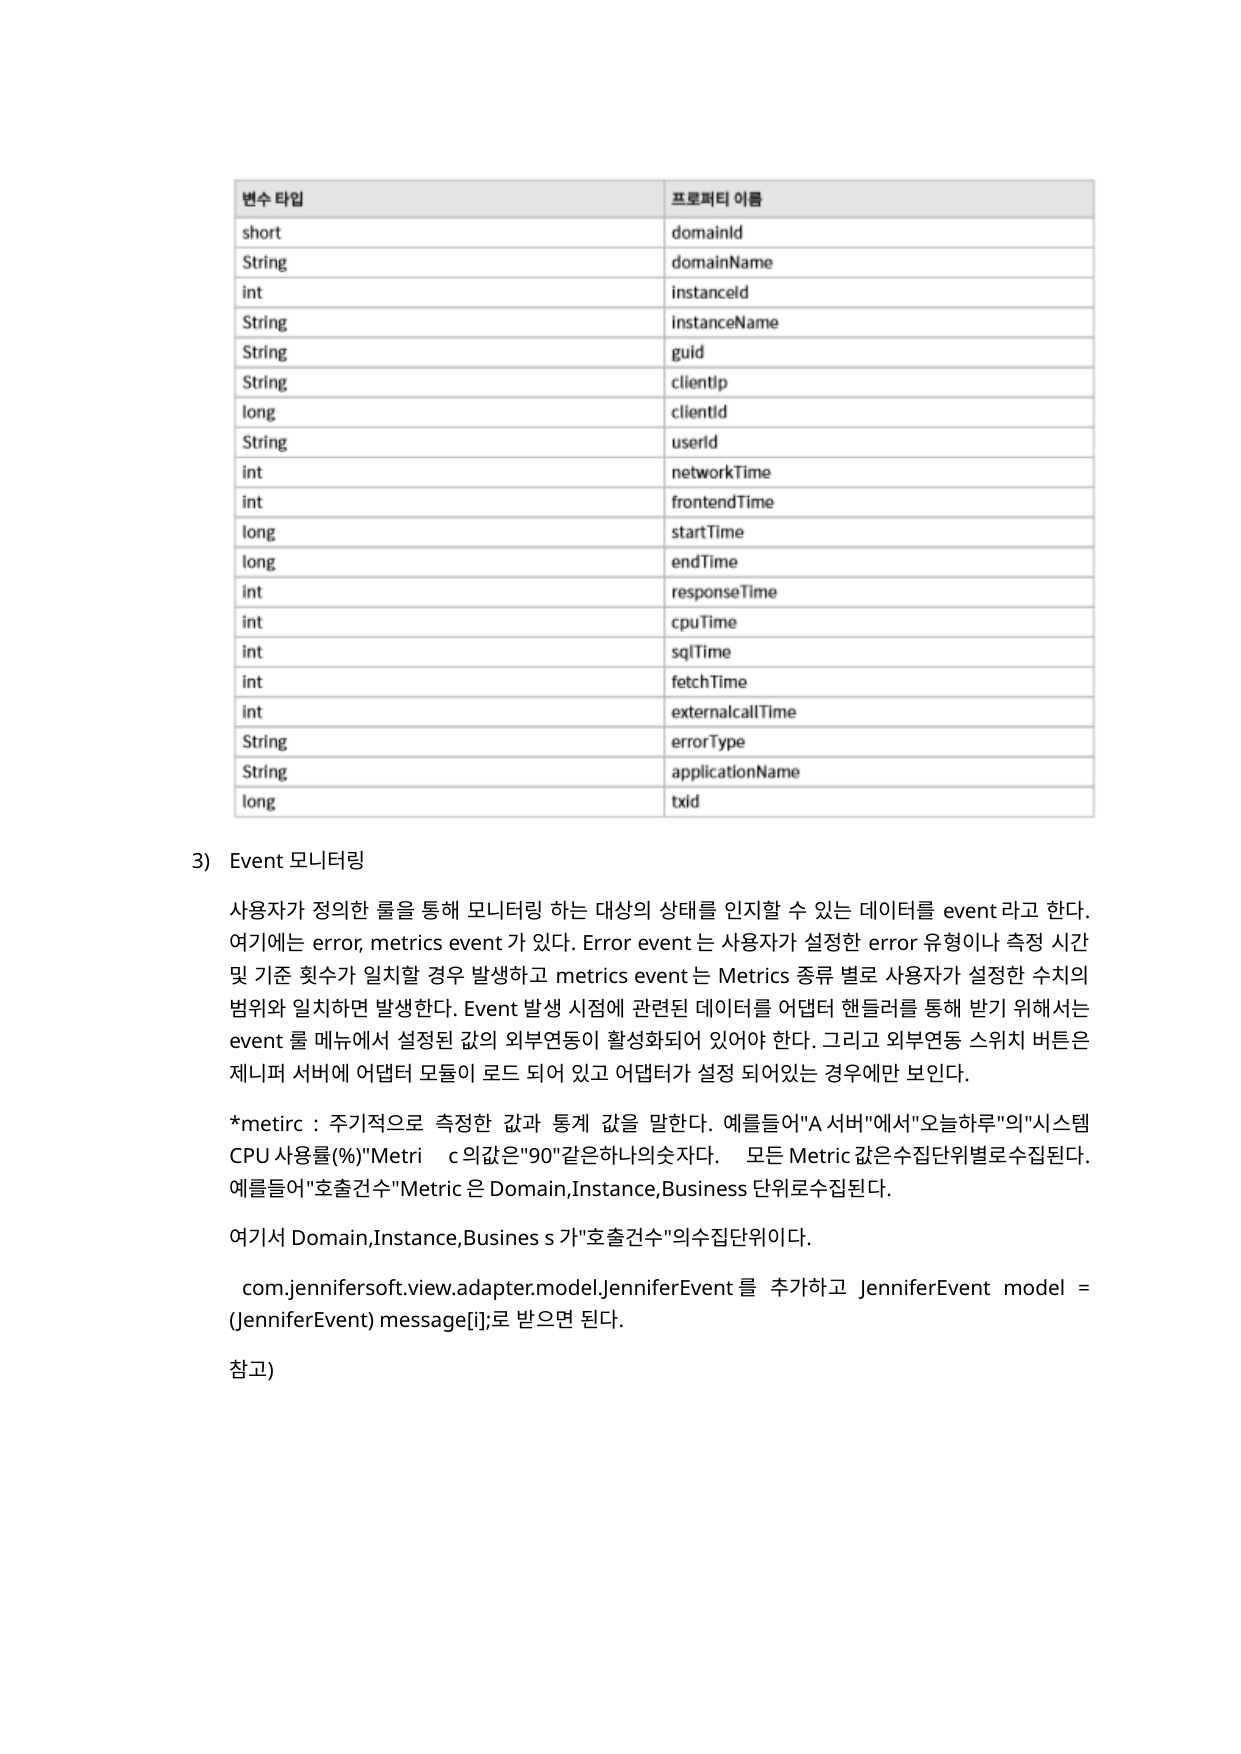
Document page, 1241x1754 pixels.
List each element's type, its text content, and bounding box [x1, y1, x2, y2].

list Event 모니터링 [192, 844, 1090, 875]
picture [229, 177, 1103, 826]
list com.jennifersoft.view.adapter.model.JenniferEvent를 추가하고 JenniferEvent model = (JenniferEvent) message[i];로 받으면 된다. [229, 1271, 1090, 1334]
list 참고) [229, 1353, 1090, 1383]
list *metirc : 주기적으로 측정한 값과 통계 값을 말한다. 예를들어"A서버"에서"오늘하루"의"시스템CPU사용률(%)"Metri c의값은"90"같은하나의숫자다. 모든Metric값은수집단위별로수집된다. 예를들어"호출건수"Metric은Domain,Instance,Business단위로수집된다. [229, 1107, 1090, 1202]
list 사용자가 정의한 룰을 통해 모니터링 하는 대상의 상태를 인지할 수 있는 데이터를 event라고 한다. 여기에는 error, metrics event가 있다. Error event는 사용자가 설정한 error 유형이나 측정 시간 및 기준 횟수가 일치할 경우 발생하고 metrics event는 Metrics 종류 별로 사용자가 설정한 수치의 범위와 일치하면 발생한다. Event 발생 시점에 관련된 데이터를 어댑터 핸들러를 통해 받기 위해서는 event 룰 메뉴에서 설정된 값의 외부연동이 활성화되어 있어야 한다. 그리고 외부연동 스위치 버튼은 제니퍼 서버에 어댑터 모듈이 로드 되어 있고 어댑터가 설정 되어있는 경우에만 보인다. [229, 894, 1090, 1088]
list 여기서Domain,Instance,Busines s가"호출건수"의수집단위이다. [229, 1222, 1090, 1252]
